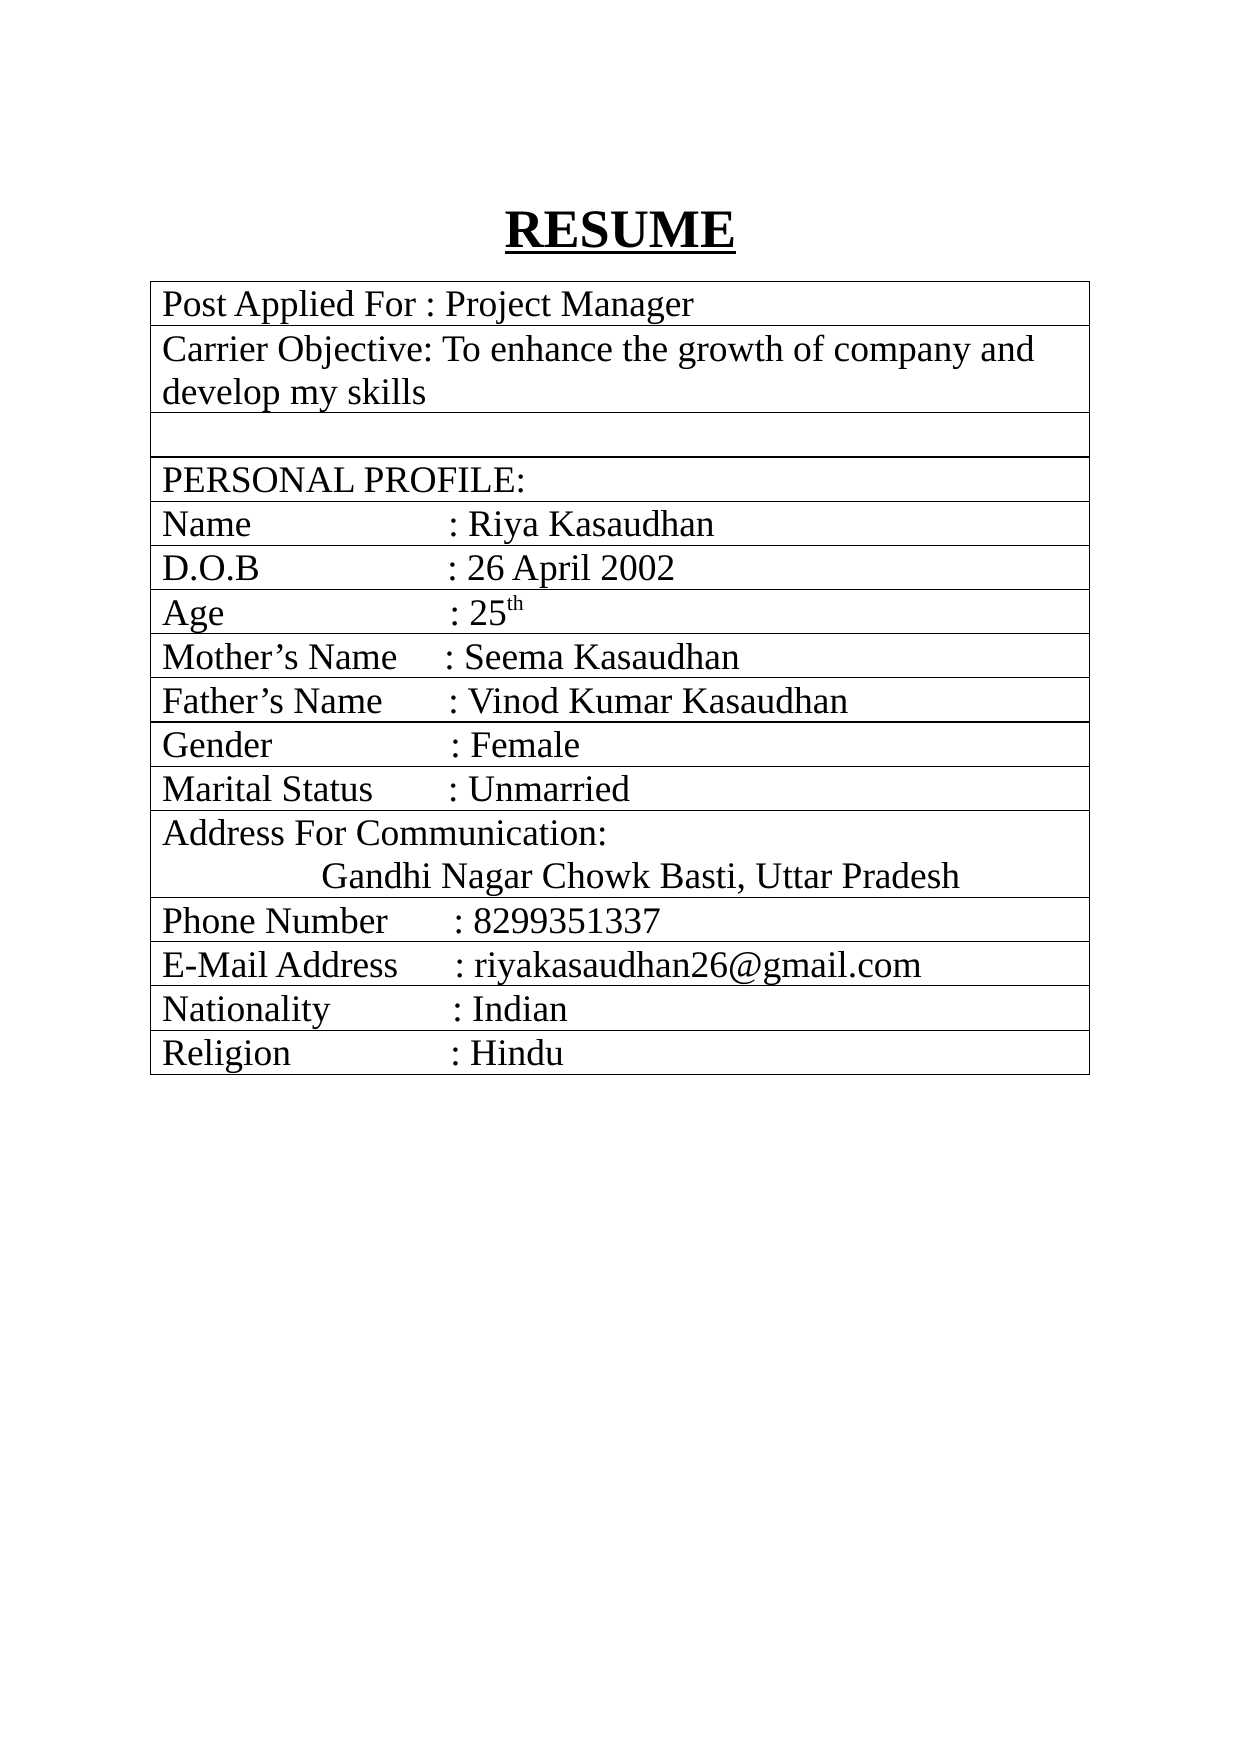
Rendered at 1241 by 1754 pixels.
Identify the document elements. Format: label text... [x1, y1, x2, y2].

text RESUME [150, 197, 1090, 259]
table_cell Name : Riya Kasaudhan [151, 502, 1089, 545]
table_cell Father’s Name : Vinod Kumar Kasaudhan [151, 678, 1089, 721]
table_cell D.O.B : 26 April 2002 [151, 546, 1089, 589]
table_cell Address For Communication: Gandhi Nagar Chowk Basti, Uttar Pradesh [151, 811, 1089, 897]
table_cell PERSONAL PROFILE: [151, 458, 1089, 501]
table_cell Gender : Female [151, 723, 1089, 766]
table_cell Age : 25th [151, 590, 1089, 633]
table_cell E-Mail Address : riyakasaudhan26@gmail.com [151, 942, 1089, 985]
table_cell Religion : Hindu [151, 1031, 1089, 1074]
table_header Post Applied For : Project Manager [151, 282, 1089, 325]
table_cell [151, 413, 1089, 456]
table_cell Nationality : Indian [151, 986, 1089, 1029]
table_cell Marital Status : Unmarried [151, 767, 1089, 810]
table_cell Phone Number : 8299351337 [151, 898, 1089, 941]
table_cell Mother’s Name : Seema Kasaudhan [151, 634, 1089, 677]
table_cell Carrier Objective: To enhance the growth of company and develop my skills [151, 326, 1089, 412]
